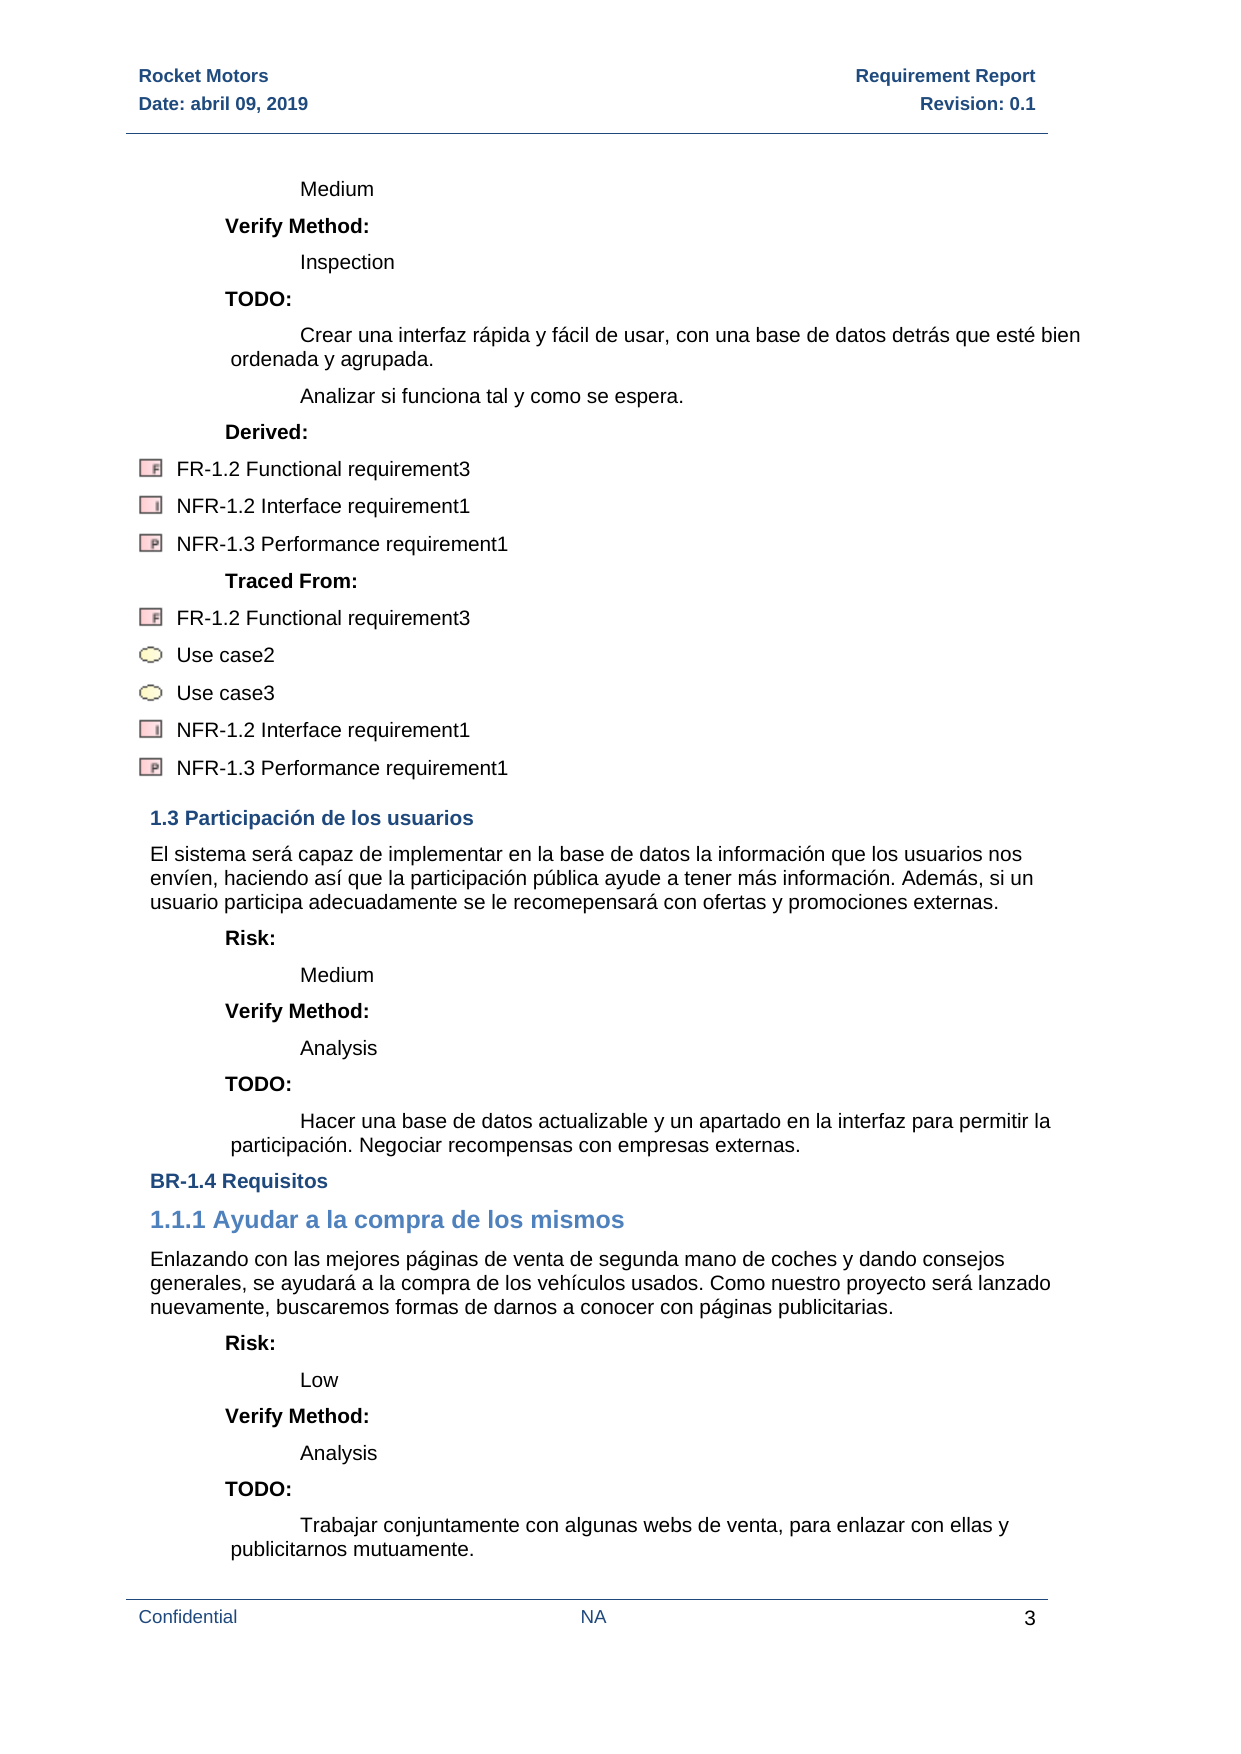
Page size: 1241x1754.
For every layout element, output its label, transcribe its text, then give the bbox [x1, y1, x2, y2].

table_header NFR-1.2 Interface requirement1 [165, 494, 926, 531]
picture [138, 493, 164, 519]
table_header NFR-1.2 Interface requirement1 [165, 718, 926, 755]
text Trabajar conjuntamente con algunas webs de venta, para enlazar con ellas y publicitarnos mutuamente. [230, 1513, 1090, 1561]
text Medium [230, 177, 1090, 201]
text Verify Method: [225, 1404, 1090, 1428]
table_header [128, 456, 165, 494]
text TODO: [225, 287, 1090, 311]
picture [138, 755, 164, 781]
table_header [128, 755, 165, 793]
text Risk: [225, 1331, 1090, 1355]
table_header NFR-1.3 Performance requirement1 [165, 755, 926, 793]
subtitle BR-1.4 Requisitos [150, 1169, 1090, 1193]
text Enlazando con las mejores páginas de venta de segunda mano de coches y dando consejos generales, se ayudará a la compra de los vehículos usados. Como nuestro proyecto será lanzado nuevamente, buscaremos formas de darnos a conocer con páginas publicitarias. [150, 1247, 1090, 1318]
text Derived: [225, 420, 1090, 444]
picture [138, 680, 164, 706]
picture [138, 717, 164, 743]
text Traced From: [150, 569, 1090, 593]
text Verify Method: [225, 999, 1090, 1023]
table_header NFR-1.3 Performance requirement1 [165, 531, 926, 569]
table_header [128, 718, 165, 755]
text Hacer una base de datos actualizable y un apartado en la interfaz para permitir la participación. Negociar recompensas con empresas externas. [230, 1108, 1090, 1156]
subtitle 1.1.1 Ayudar a la compra de los mismos [150, 1205, 1090, 1234]
text Risk: [225, 926, 1090, 950]
text TODO: [225, 1477, 1090, 1501]
table_header Use case3 [165, 680, 926, 718]
table_header Use case2 [165, 643, 926, 680]
picture [138, 531, 164, 557]
subtitle 1.3 Participación de los usuarios [150, 805, 1090, 829]
picture [138, 642, 164, 668]
text Crear una interfaz rápida y fácil de usar, con una base de datos detrás que esté bien ordenada y agrupada. [230, 323, 1090, 371]
picture [138, 605, 164, 631]
text Inspection [230, 250, 1090, 274]
table_header [128, 494, 165, 531]
table_header [128, 605, 165, 643]
text Analysis [230, 1440, 1090, 1464]
table_header [128, 531, 165, 569]
table_header FR-1.2 Functional requirement3 [165, 605, 926, 643]
picture [138, 456, 164, 482]
table_header [128, 643, 165, 680]
table_header FR-1.2 Functional requirement3 [165, 456, 926, 494]
text Low [230, 1367, 1090, 1391]
text Verify Method: [225, 214, 1090, 238]
text TODO: [225, 1072, 1090, 1096]
text Analizar si funciona tal y como se espera. [230, 383, 1090, 407]
text Analysis [230, 1036, 1090, 1059]
text El sistema será capaz de implementar en la base de datos la información que los usuarios nos envíen, haciendo así que la participación pública ayude a tener más información. Además, si un usuario participa adecuadamente se le recomepensará con ofertas y promociones externas. [150, 842, 1090, 914]
table_header [128, 680, 165, 718]
text Medium [230, 963, 1090, 987]
